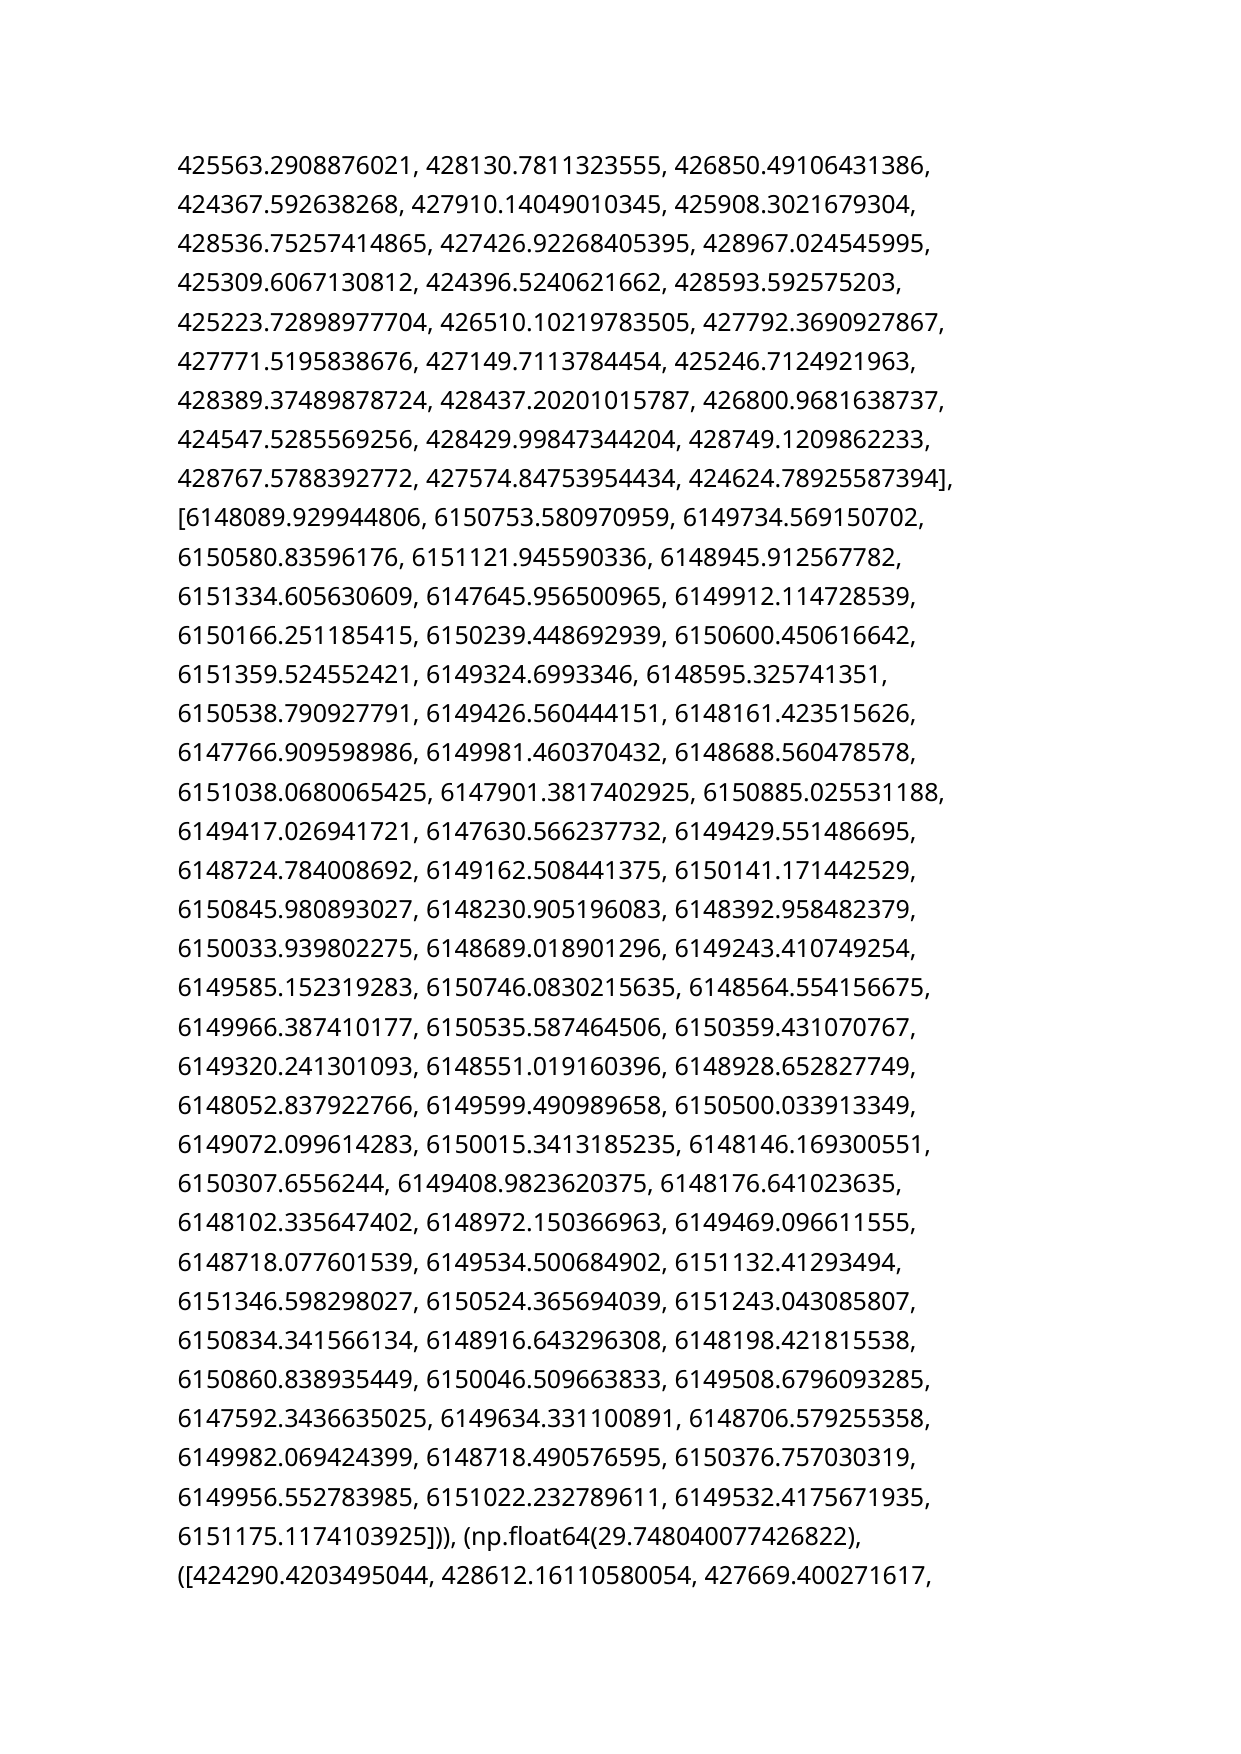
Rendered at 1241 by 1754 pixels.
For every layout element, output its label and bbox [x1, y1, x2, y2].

text [177, 148, 1063, 1592]
